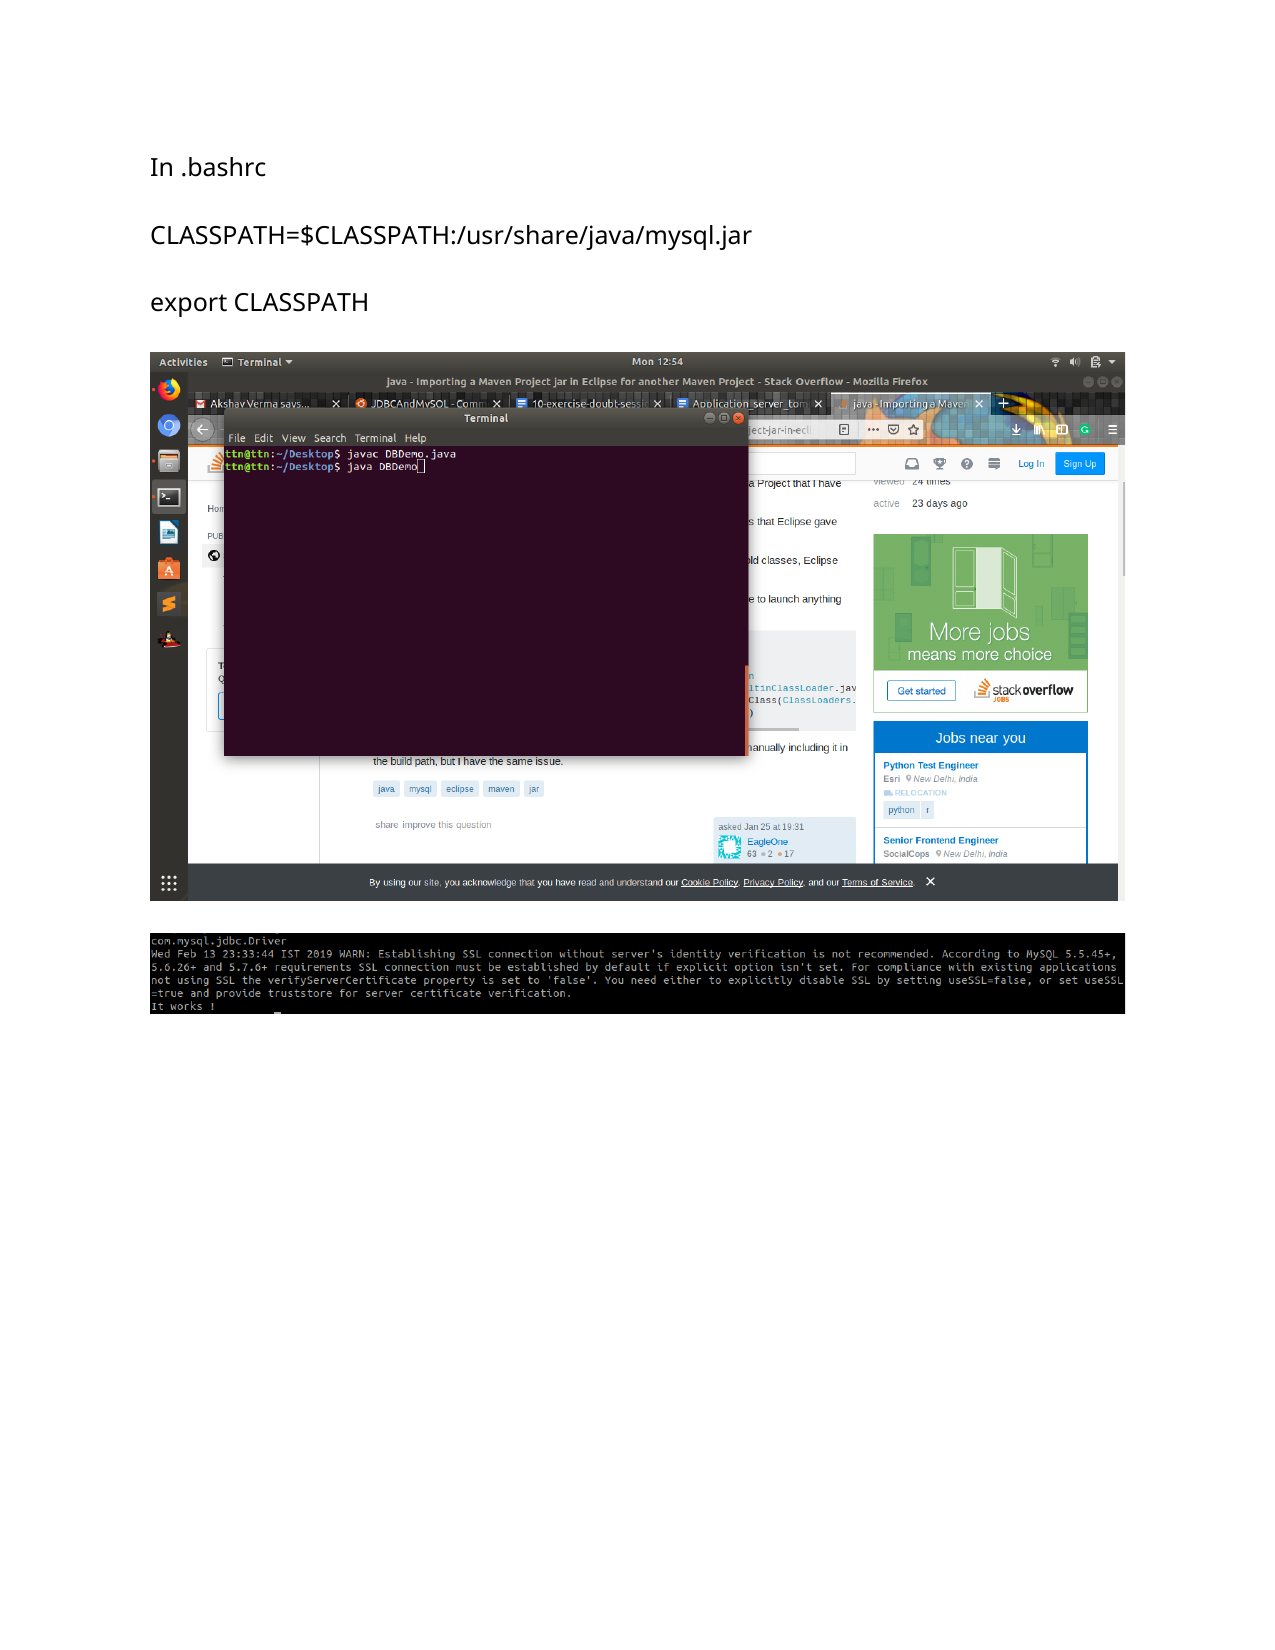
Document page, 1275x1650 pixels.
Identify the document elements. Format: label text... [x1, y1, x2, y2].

text In .bashrc [150, 150, 1125, 184]
picture [150, 933, 1125, 1014]
text CLASSPATH=$CLASSPATH:/usr/share/java/mysql.jar [150, 217, 1125, 251]
text export CLASSPATH [150, 285, 1125, 319]
picture [150, 352, 1125, 901]
